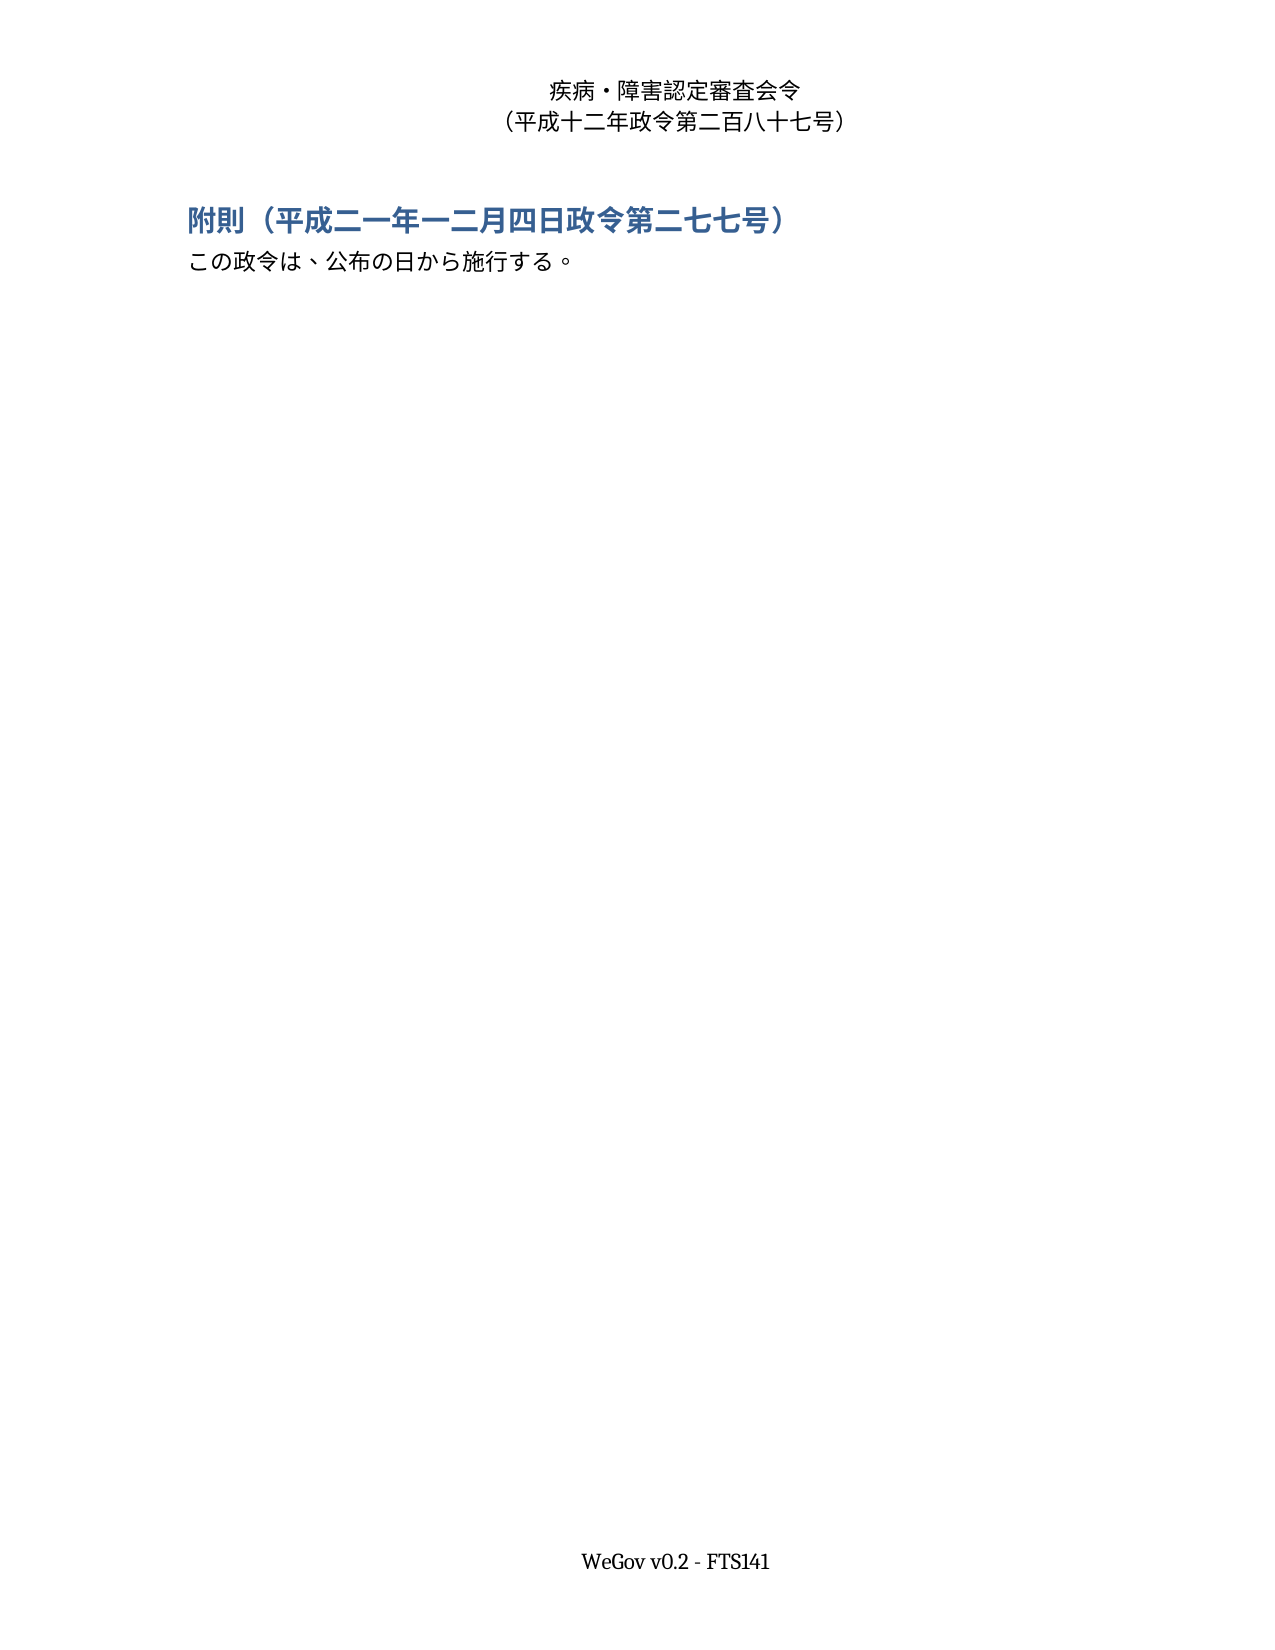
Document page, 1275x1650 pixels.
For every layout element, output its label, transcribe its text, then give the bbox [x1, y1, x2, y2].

text この政令は、公布の日から施行する。 [187, 246, 1087, 277]
subtitle 附則（平成二一年一二月四日政令第二七七号） [187, 200, 1087, 240]
